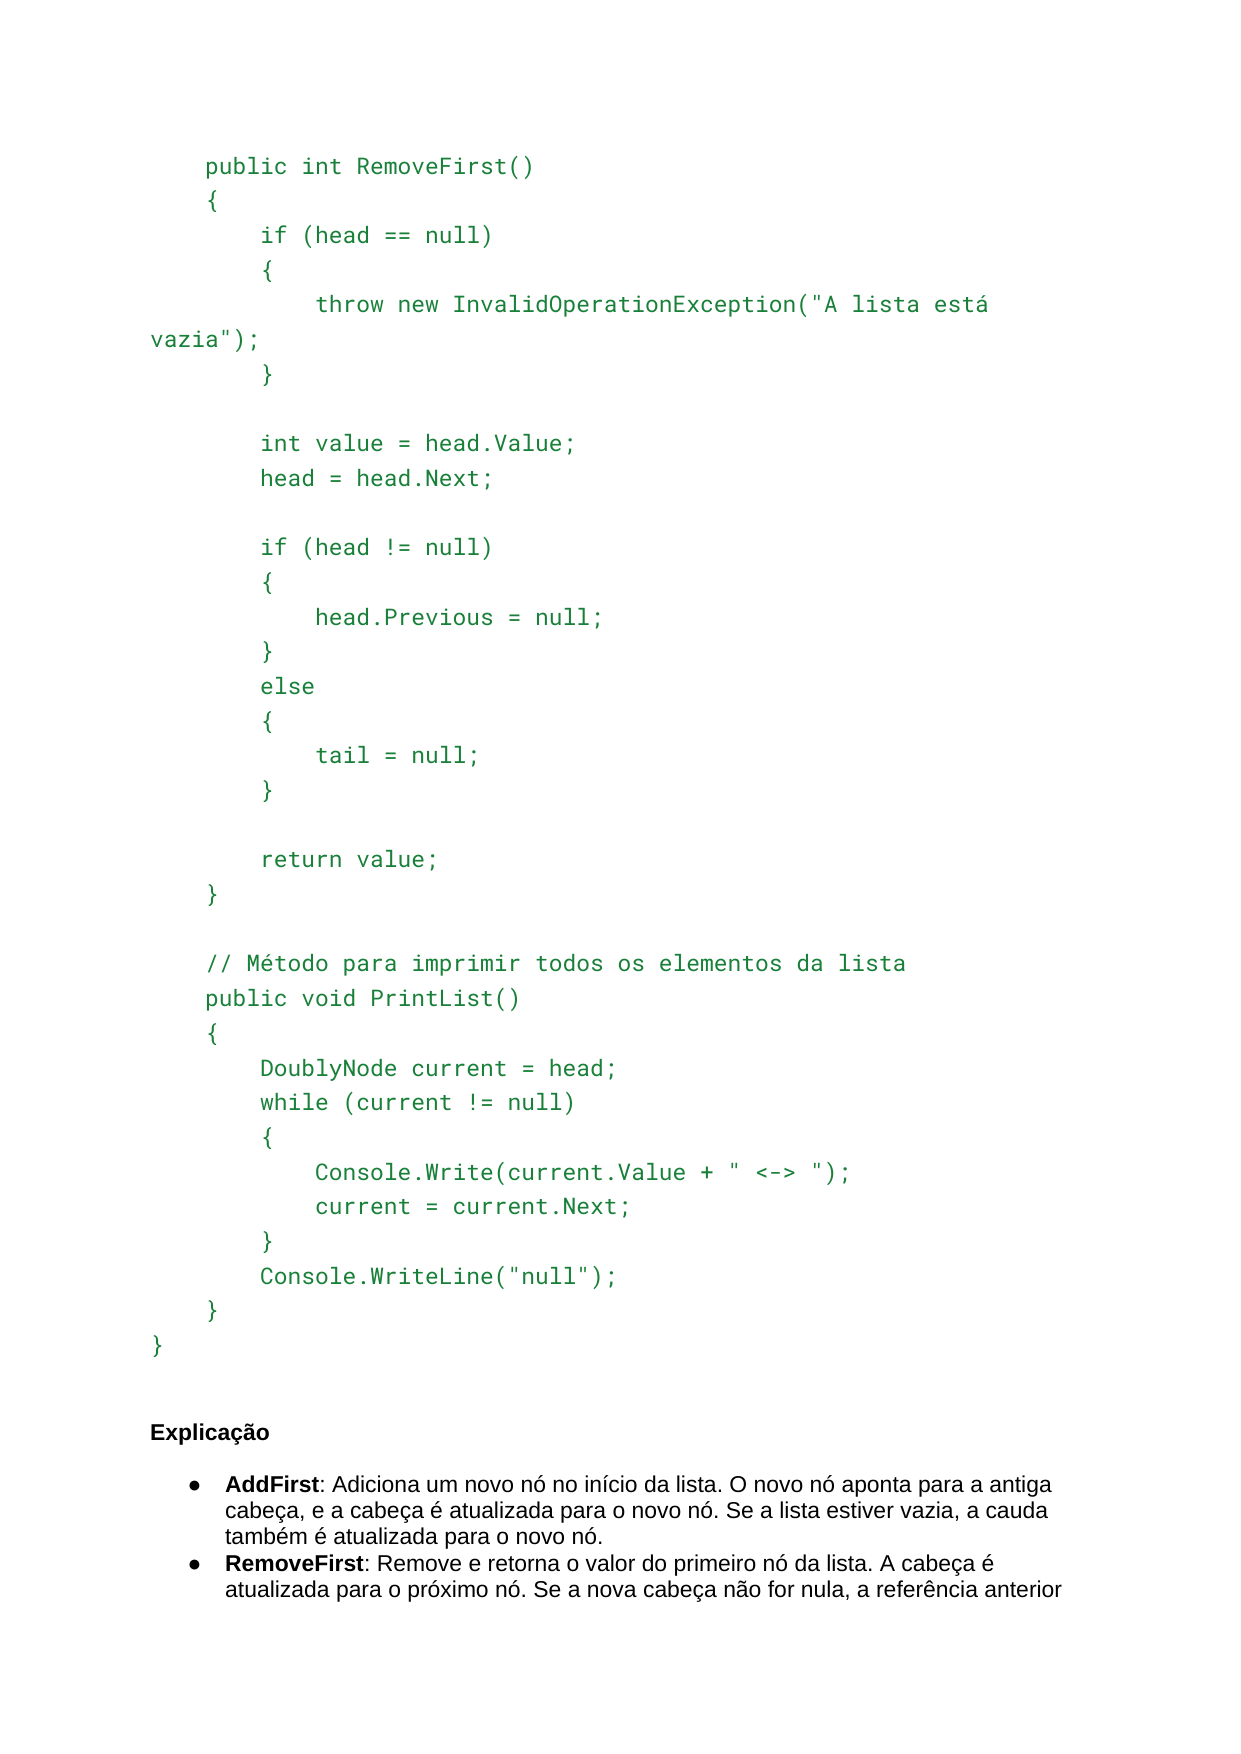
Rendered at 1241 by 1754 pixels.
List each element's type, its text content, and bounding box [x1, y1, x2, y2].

text tail = null; [150, 740, 1090, 770]
text { [150, 566, 1090, 596]
text { [150, 1121, 1090, 1151]
text } [150, 636, 1090, 666]
text { [150, 705, 1090, 735]
text Console.WriteLine("null"); [150, 1260, 1090, 1290]
text // Método para imprimir todos os elementos da lista [150, 948, 1090, 978]
text public void PrintList() [150, 982, 1090, 1013]
text else [150, 670, 1090, 701]
text DoublyNode current = head; [150, 1052, 1090, 1082]
text { [150, 1017, 1090, 1047]
text head.Previous = null; [150, 601, 1090, 631]
text } [150, 878, 1090, 909]
text { [150, 185, 1090, 215]
text if (head == null) [150, 219, 1090, 249]
text } [150, 774, 1090, 804]
text public int RemoveFirst() [150, 150, 1090, 180]
list AddFirst: Adiciona um novo nó no início da lista. O novo nó aponta para a antiga cabeça, e a cabeça é atualizada para o novo nó. Se a lista estiver vazia, a cauda também é atualizada para o novo nó. [187, 1471, 1090, 1550]
subtitle Explicação [150, 1419, 1090, 1446]
text while (current != null) [150, 1087, 1090, 1117]
text { [150, 254, 1090, 284]
text current = current.Next; [150, 1191, 1090, 1221]
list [187, 1550, 1090, 1602]
text Console.Write(current.Value + " <-> "); [150, 1156, 1090, 1186]
text } [150, 1295, 1090, 1325]
text head = head.Next; [150, 462, 1090, 492]
text } [150, 1329, 1090, 1359]
text return value; [150, 844, 1090, 874]
text int value = head.Value; [150, 427, 1090, 458]
text throw new InvalidOperationException("A lista está vazia"); [150, 289, 1090, 354]
text } [150, 358, 1090, 388]
text if (head != null) [150, 532, 1090, 562]
text } [150, 1225, 1090, 1256]
